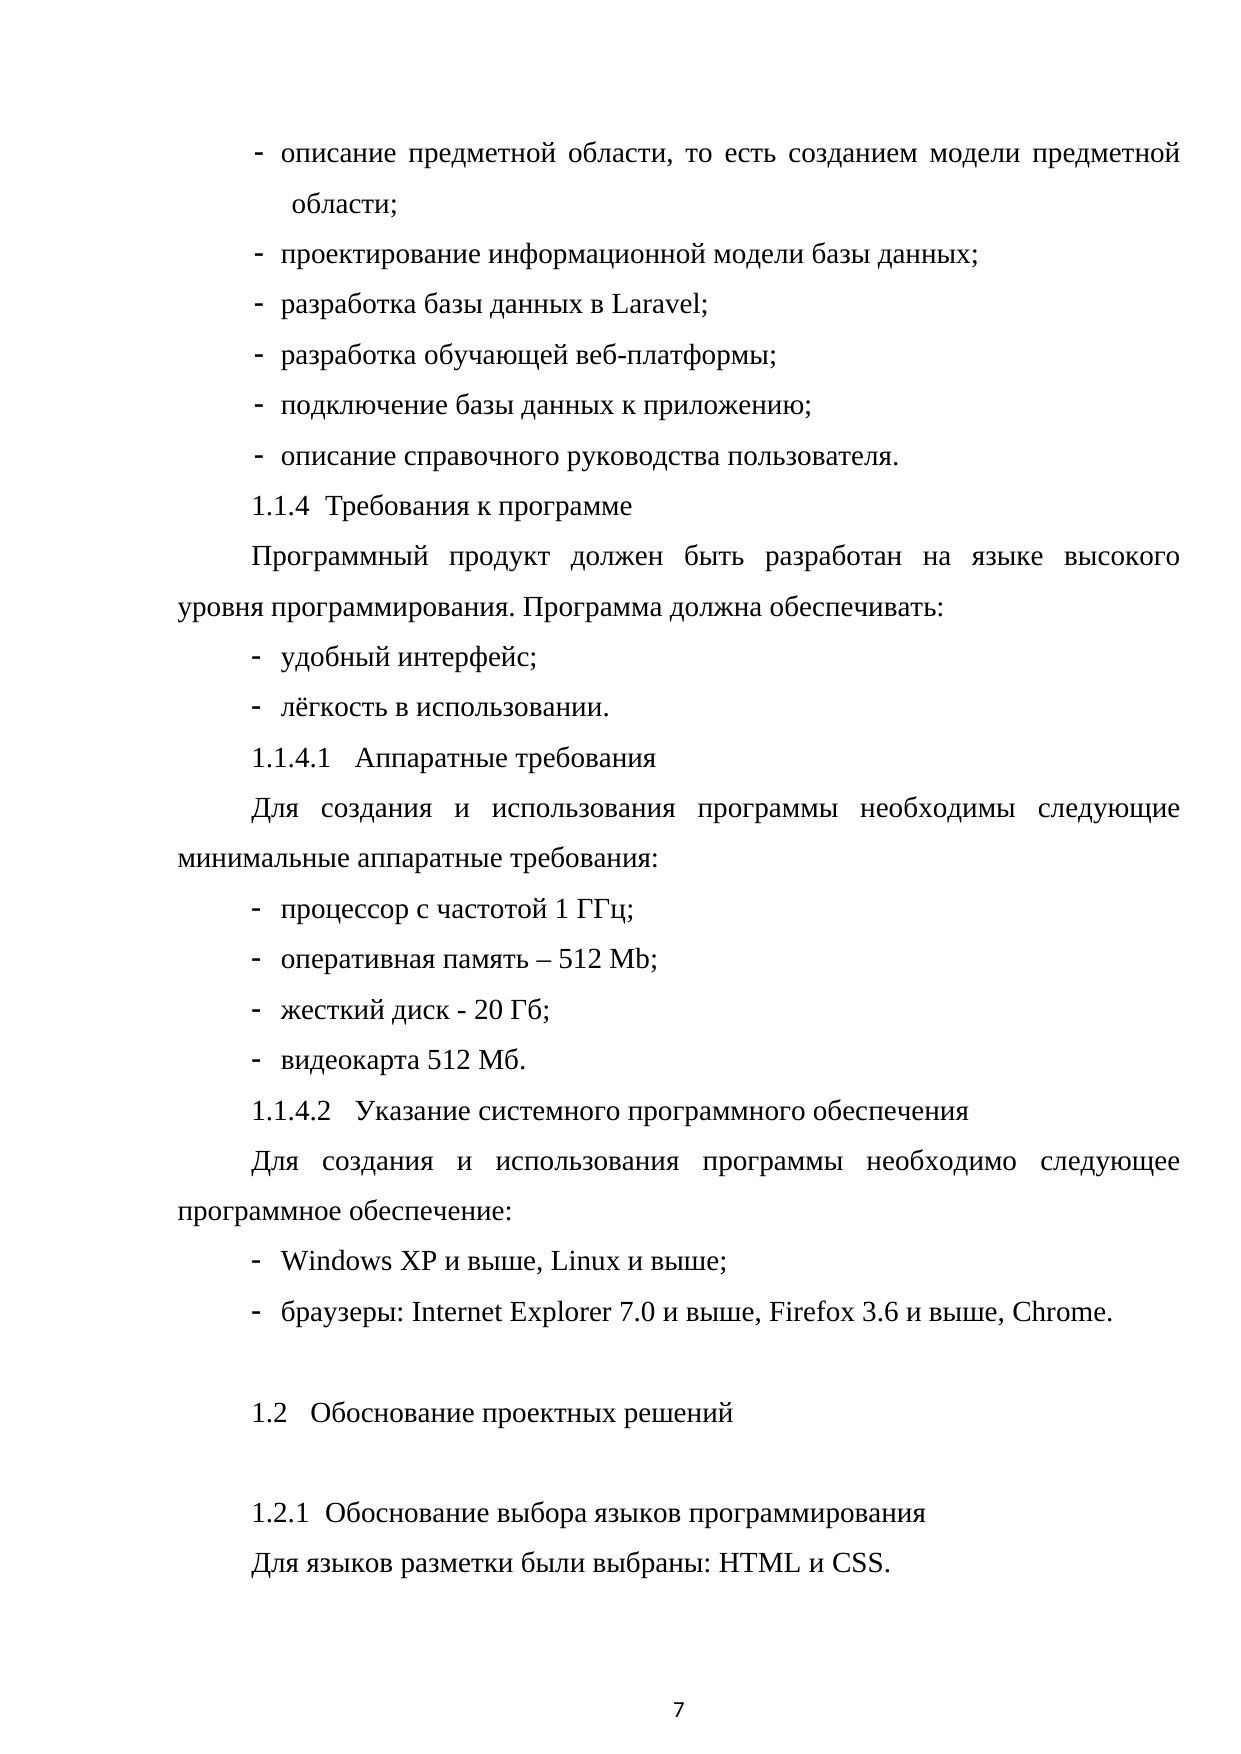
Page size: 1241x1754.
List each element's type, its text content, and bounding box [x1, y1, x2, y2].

list разработка обучающей веб-платформы; [254, 337, 1181, 371]
list Обоснование проектных решений [236, 1395, 1181, 1428]
text Программный продукт должен быть разработан на языке высокого уровня программирования. Программа должна обеспечивать: [177, 538, 1181, 622]
text Для создания и использования программы необходимы следующие минимальные аппаратные требования: [177, 790, 1181, 874]
text Для создания и использования программы необходимо следующее программное обеспечение: [177, 1143, 1181, 1227]
list оперативная память – 512 Mb; [251, 941, 1181, 975]
list процессор с частотой 1 ГГц; [251, 891, 1181, 924]
list описание справочного руководства пользователя. [254, 438, 1181, 471]
list описание предметной области, то есть созданием модели предметной области; [254, 135, 1181, 219]
list лёгкость в использовании. [251, 689, 1181, 723]
list проектирование информационной модели базы данных; [254, 236, 1181, 270]
list Указание системного программного обеспечения [236, 1093, 1181, 1126]
list разработка базы данных в Laravel; [254, 287, 1181, 320]
list Windows XP и выше, Linux и выше; [251, 1243, 1181, 1277]
list Требования к программе [236, 488, 1181, 522]
list браузеры: Internet Explorer 7.0 и выше, Firefox 3.6 и выше, Chrome. [251, 1294, 1181, 1328]
list жесткий диск - 20 Гб; [251, 992, 1181, 1025]
list видеокарта 512 Мб. [251, 1042, 1181, 1076]
list Обоснование выбора языков программирования [236, 1495, 1181, 1529]
text Для языков разметки были выбраны: HTML и CSS. [177, 1546, 1181, 1579]
list Аппаратные требования [236, 740, 1181, 773]
list подключение базы данных к приложению; [254, 387, 1181, 421]
list удобный интерфейс; [251, 639, 1181, 673]
